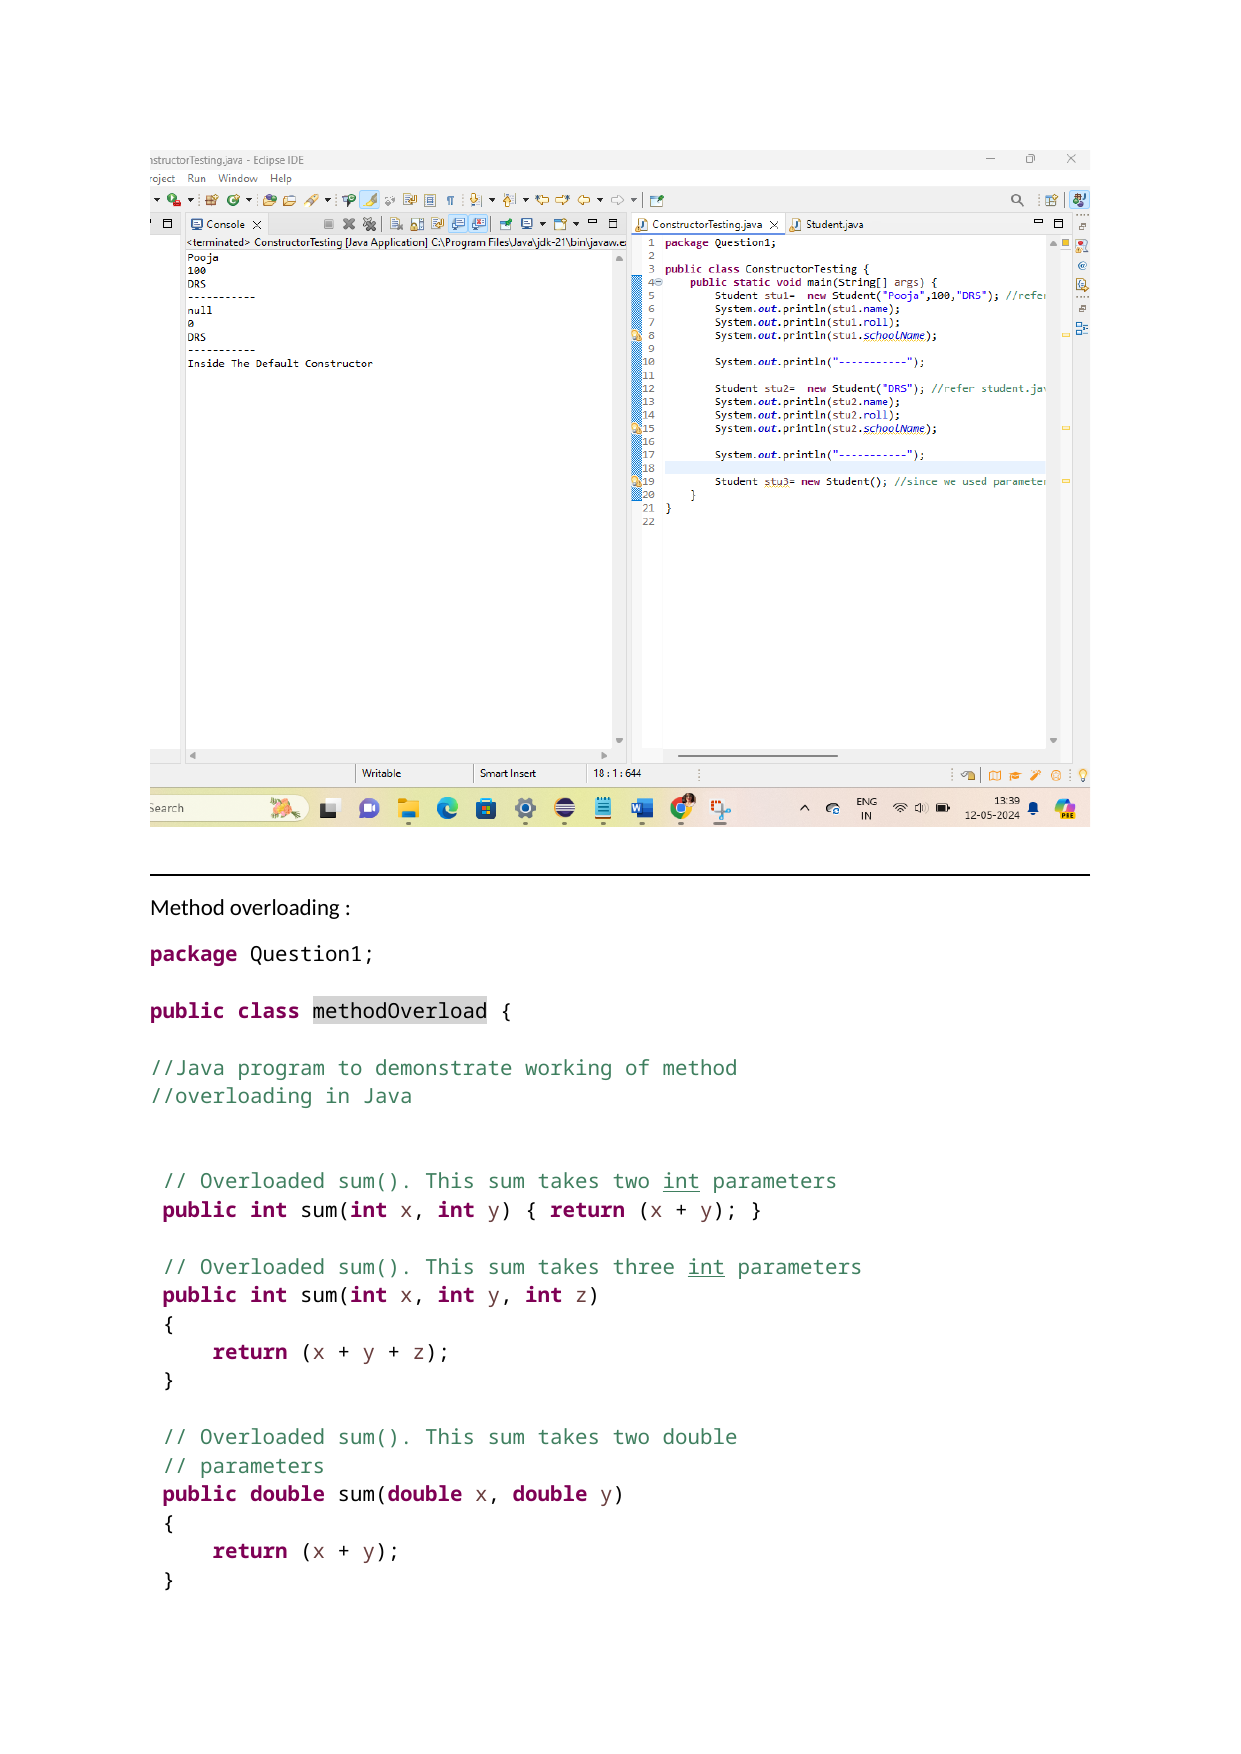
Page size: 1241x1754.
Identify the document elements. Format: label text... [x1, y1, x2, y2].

text public int sum(int x, int y, int z) [150, 1280, 1090, 1309]
text return (x + y + z); [150, 1337, 1090, 1366]
text public class methodOverload { [150, 996, 313, 1024]
picture [150, 150, 1091, 827]
text // Overloaded sum(). This sum takes three int parameters [150, 1252, 1090, 1280]
text } [150, 1366, 1090, 1394]
text // Overloaded sum(). This sum takes two int parameters [150, 1167, 1090, 1195]
text public class methodOverload { [487, 996, 1090, 1024]
text public double sum(double x, double y) [150, 1479, 1090, 1508]
text } [150, 1565, 1090, 1593]
text // parameters [150, 1451, 1090, 1479]
text // Overloaded sum(). This sum takes two double [150, 1422, 1090, 1451]
text { [150, 1508, 1090, 1536]
text { [150, 1309, 1090, 1337]
text Method overloading : [150, 893, 1090, 922]
text package Question1; [150, 939, 1090, 967]
text //Java program to demonstrate working of method [150, 1053, 1090, 1081]
text //overloading in Java [150, 1081, 1090, 1110]
text return (x + y); [150, 1536, 1090, 1565]
text public int sum(int x, int y) { return (x + y); } [150, 1195, 1090, 1223]
